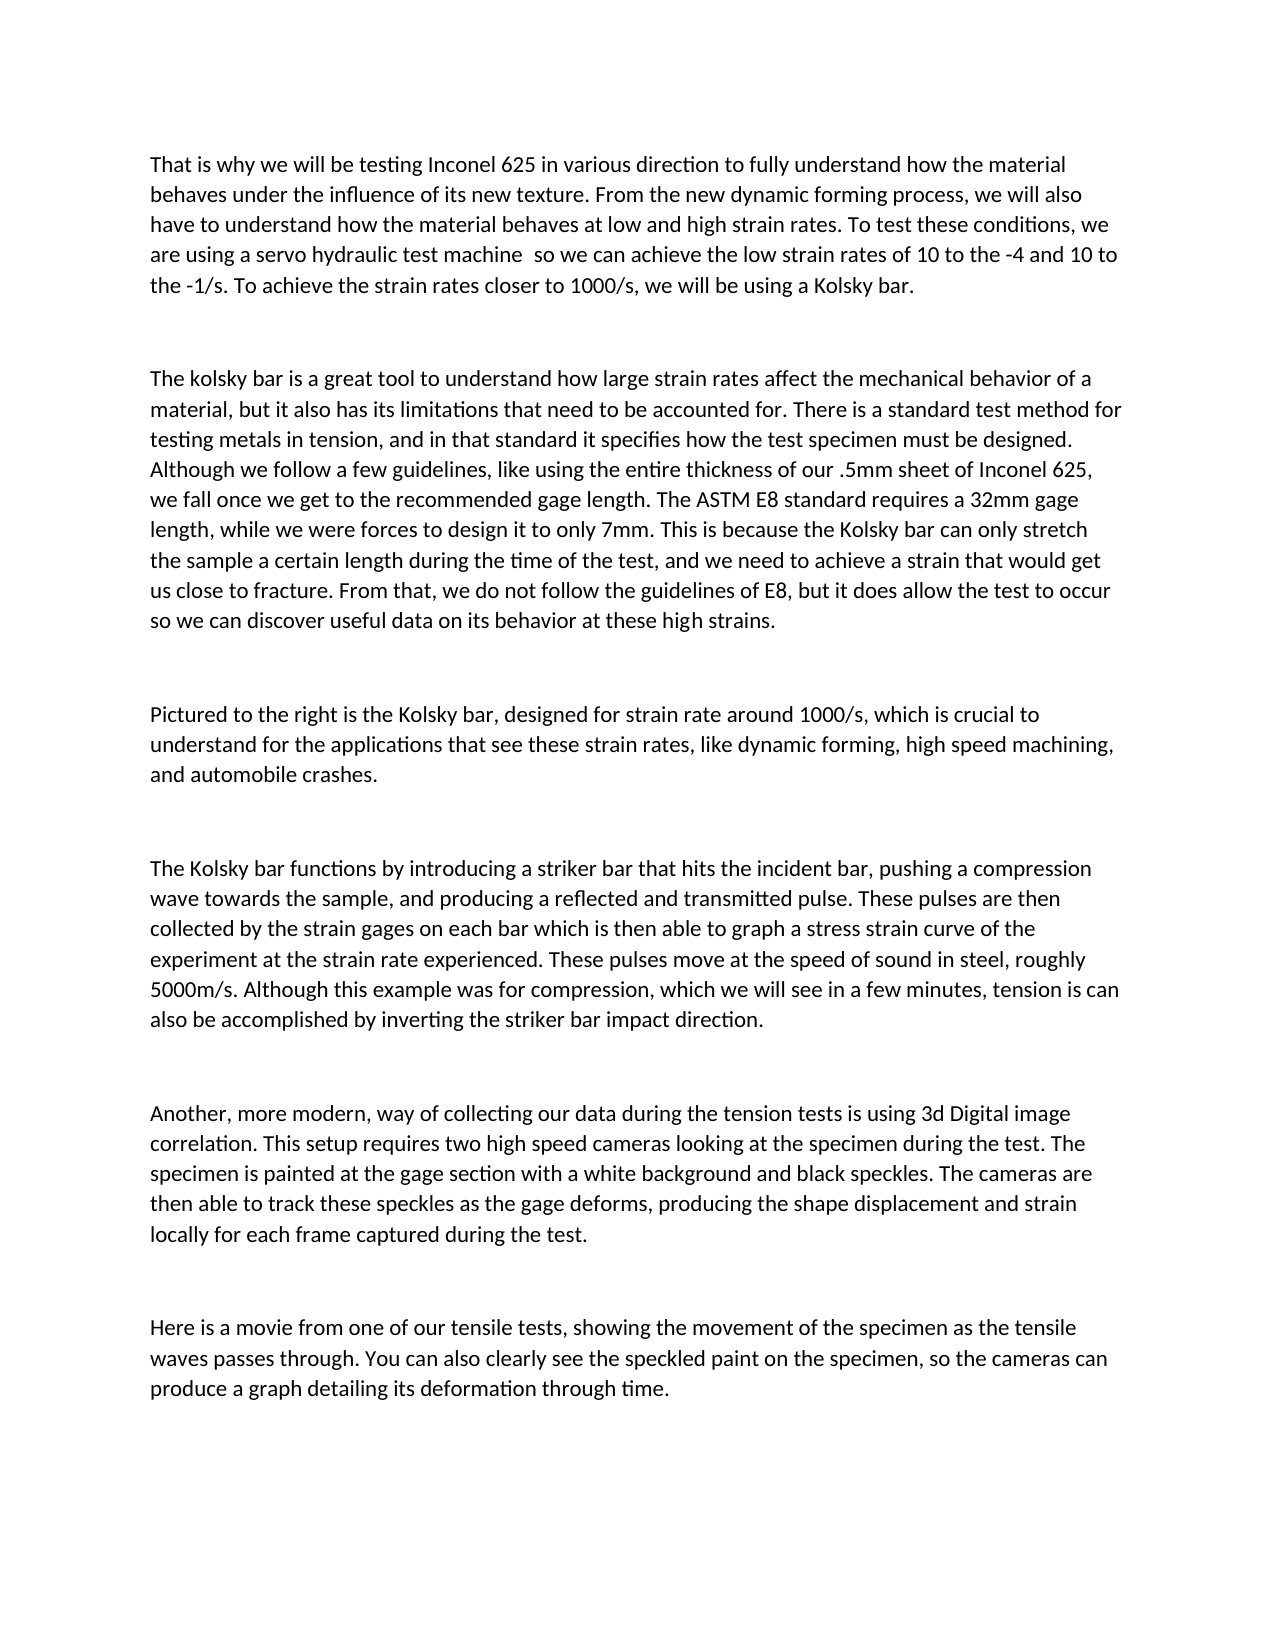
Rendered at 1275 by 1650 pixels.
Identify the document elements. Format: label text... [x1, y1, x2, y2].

text Another, more modern, way of collecting our data during the tension tests is using 3d Digital image correlation. This setup requires two high speed cameras looking at the specimen during the test. The specimen is painted at the gage section with a white background and black speckles. The cameras are then able to track these speckles as the gage deforms, producing the shape displacement and strain locally for each frame captured during the test. [150, 1099, 1125, 1248]
text Pictured to the right is the Kolsky bar, designed for strain rate around 1000/s, which is crucial to understand for the applications that see these strain rates, like dynamic forming, high speed machining, and automobile crashes. [150, 700, 1125, 788]
text The Kolsky bar functions by introducing a striker bar that hits the incident bar, pushing a compression wave towards the sample, and producing a reflected and transmitted pulse. These pulses are then collected by the strain gages on each bar which is then able to graph a stress strain curve of the experiment at the strain rate experienced. These pulses move at the speed of sound in steel, roughly 5000m/s. Although this example was for compression, which we will see in a few minutes, tension is can also be accomplished by inverting the striker bar impact direction. [150, 854, 1125, 1033]
text That is why we will be testing Inconel 625 in various direction to fully understand how the material behaves under the influence of its new texture. From the new dynamic forming process, we will also have to understand how the material behaves at low and high strain rates. To test these conditions, we are using a servo hydraulic test machine so we can achieve the low strain rates of 10 to the -4 and 10 to the -1/s. To achieve the strain rates closer to 1000/s, we will be using a Kolsky bar. [150, 150, 1125, 299]
text The kolsky bar is a great tool to understand how large strain rates affect the mechanical behavior of a material, but it also has its limitations that need to be accounted for. There is a standard test method for testing metals in tension, and in that standard it specifies how the test specimen must be designed. Although we follow a few guidelines, like using the entire thickness of our .5mm sheet of Inconel 625, we fall once we get to the recommended gage length. The ASTM E8 standard requires a 32mm gage length, while we were forces to design it to only 7mm. This is because the Kolsky bar can only stretch the sample a certain length during the time of the test, and we need to achieve a strain that would get us close to fracture. From that, we do not follow the guidelines of E8, but it does allow the test to occur so we can discover useful data on its behavior at these high strains. [150, 364, 1125, 634]
text Here is a movie from one of our tensile tests, showing the movement of the specimen as the tensile waves passes through. You can also clearly see the speckled paint on the specimen, so the cameras can produce a graph detailing its deformation through time. [150, 1313, 1125, 1402]
